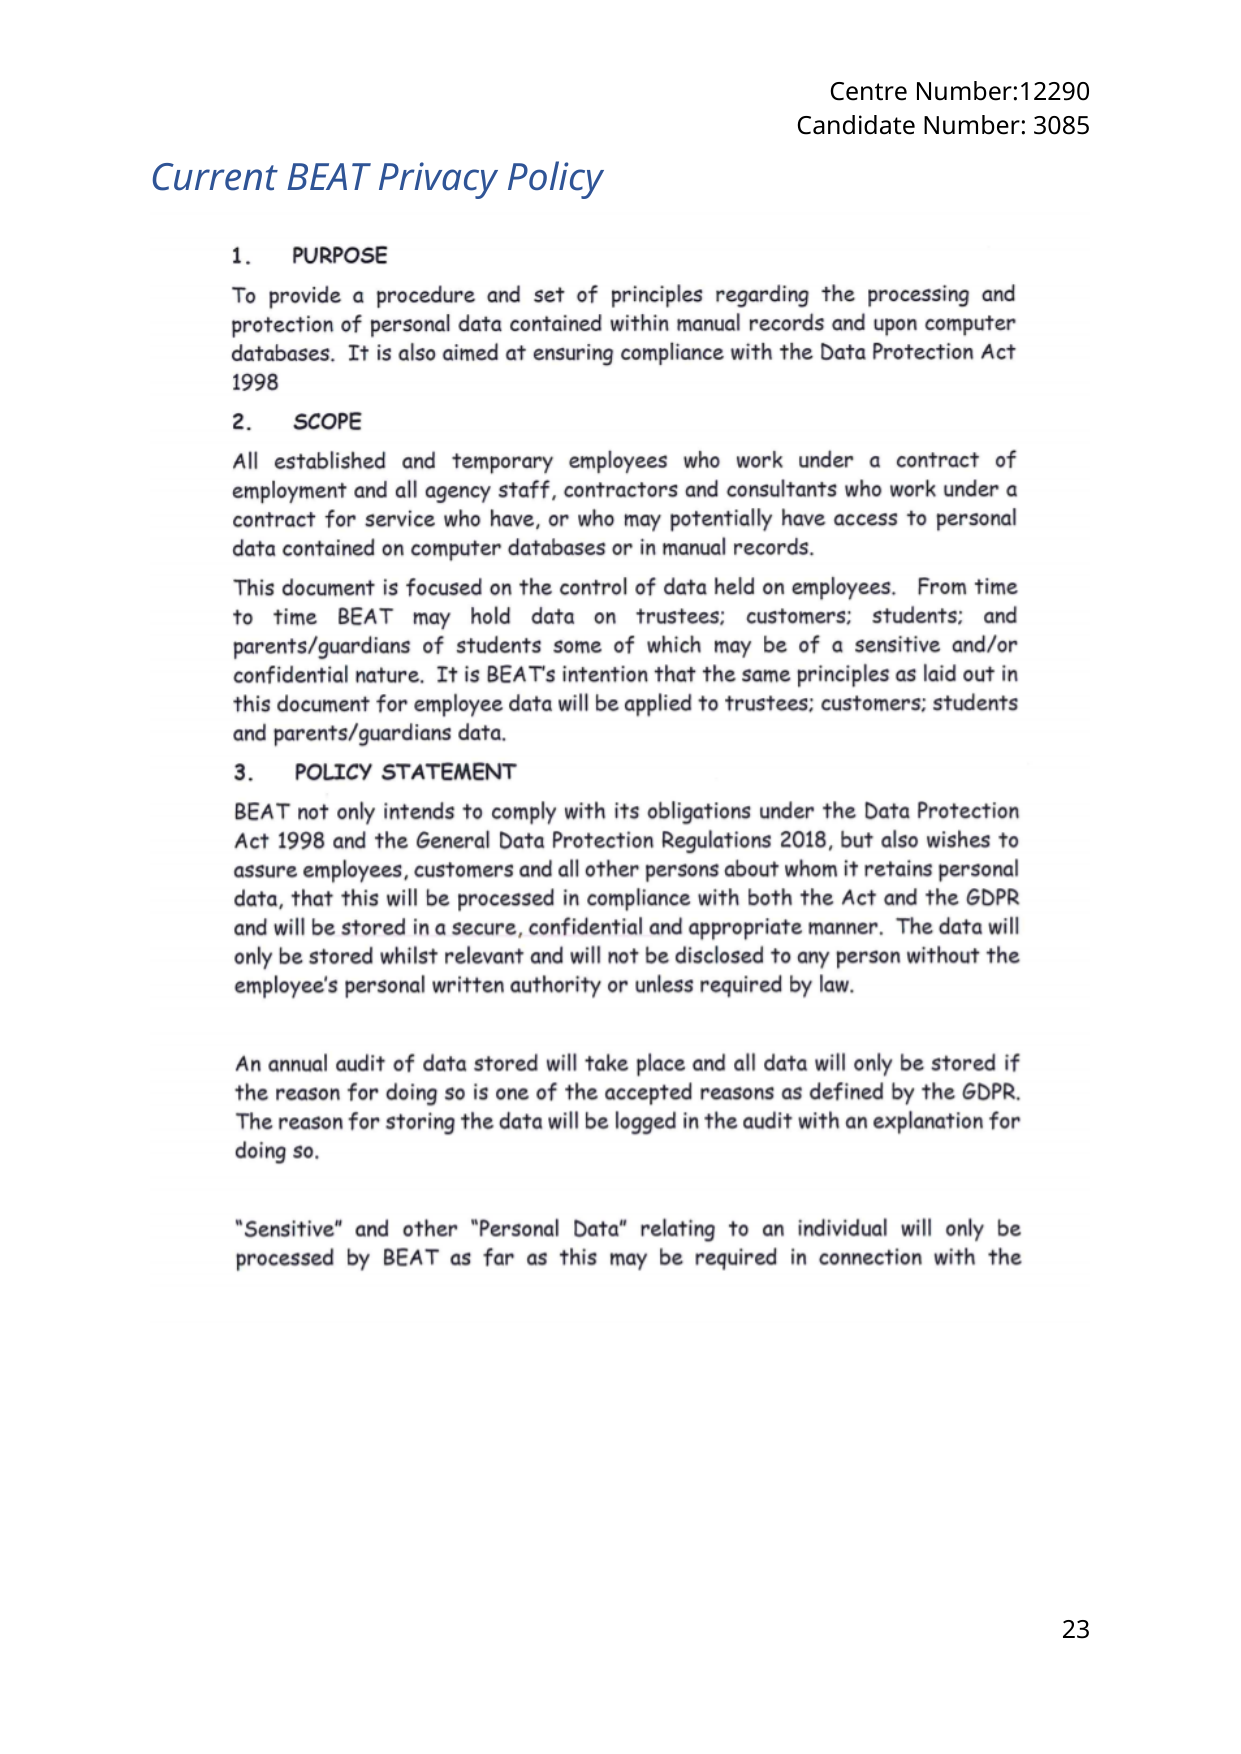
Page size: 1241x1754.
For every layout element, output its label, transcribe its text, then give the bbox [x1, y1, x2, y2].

picture [150, 205, 1091, 1323]
subtitle Current BEAT Privacy Policy [150, 150, 1090, 201]
